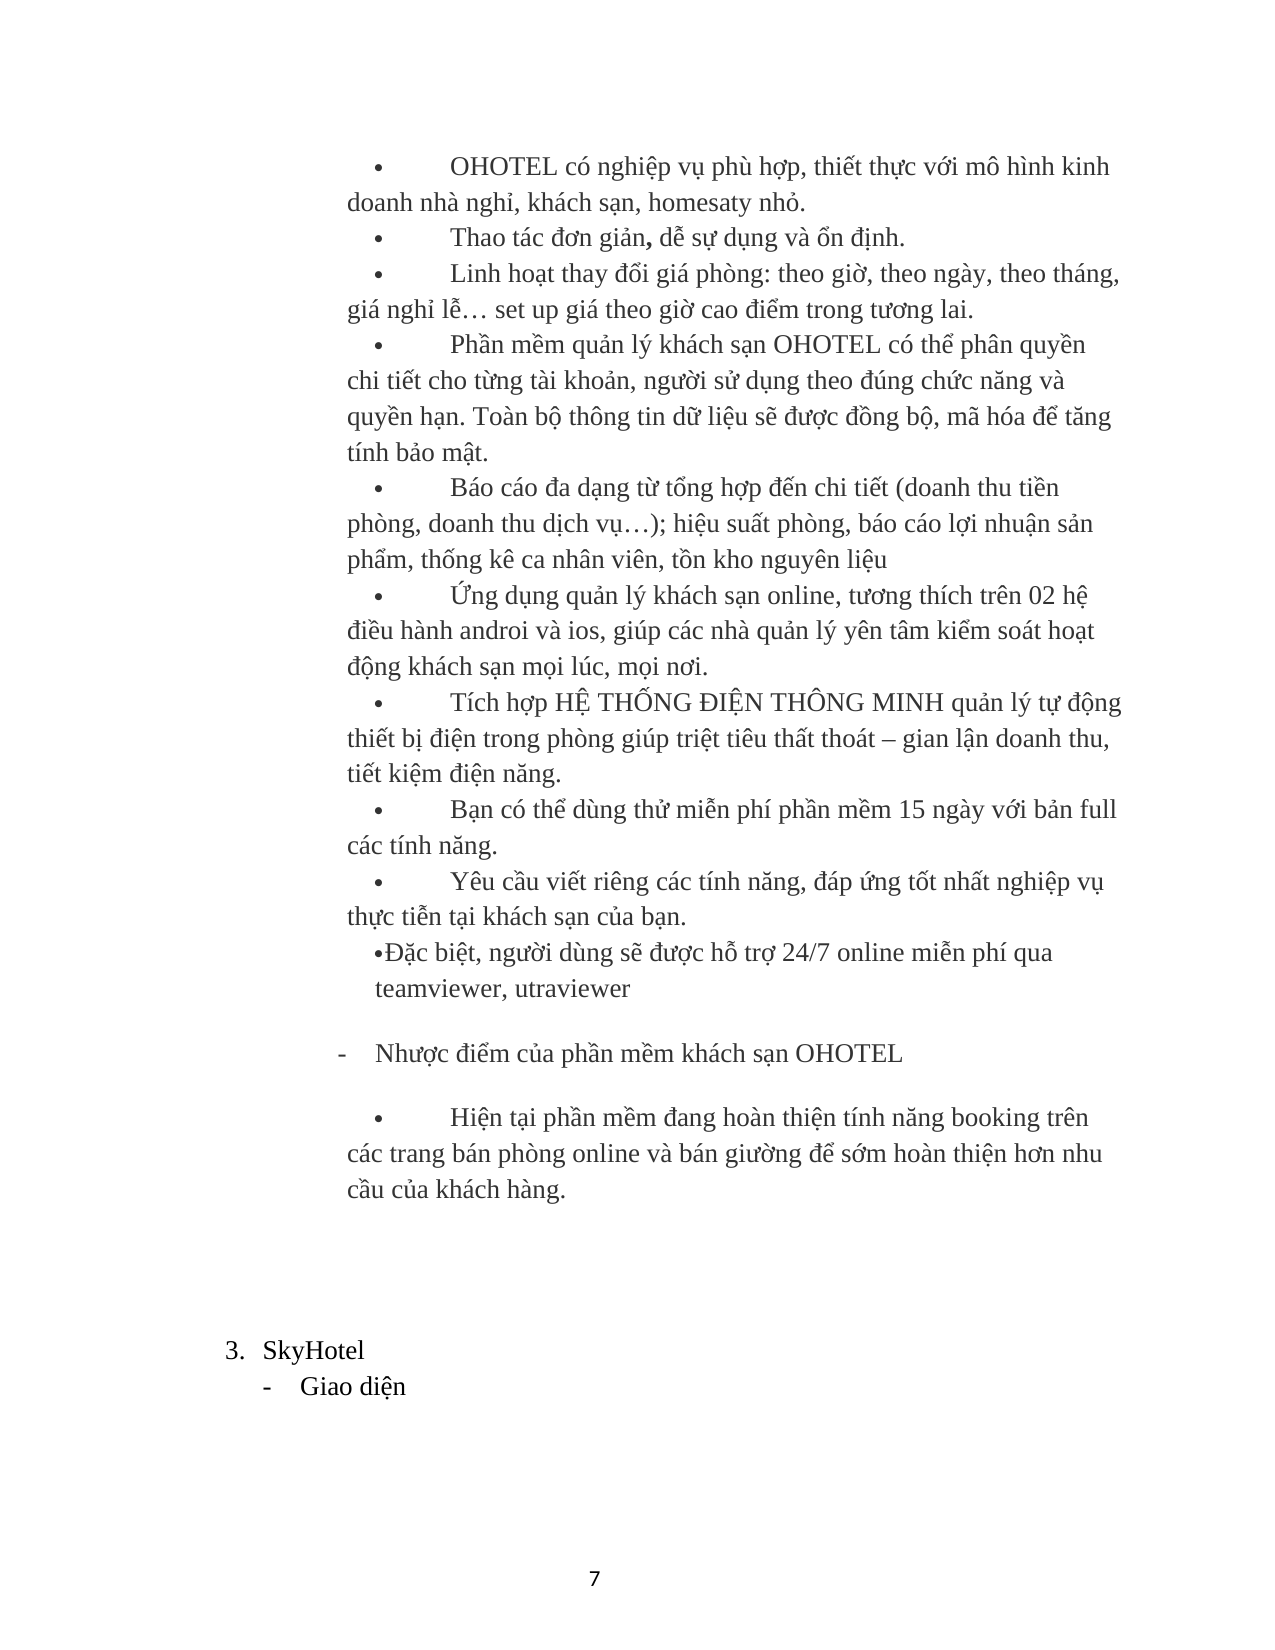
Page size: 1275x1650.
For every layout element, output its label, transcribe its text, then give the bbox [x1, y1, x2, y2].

list Phần mềm quản lý khách sạn OHOTEL có thể phân quyền chi tiết cho từng tài khoản, người sử dụng theo đúng chức năng và quyền hạn. Toàn bộ thông tin dữ liệu sẽ được đồng bộ, mã hóa để tăng tính bảo mật. [347, 329, 1125, 467]
list Ứng dụng quản lý khách sạn online, tương thích trên 02 hệ điều hành androi và ios, giúp các nhà quản lý yên tâm kiểm soát hoạt động khách sạn mọi lúc, mọi nơi. [347, 579, 1125, 681]
list Báo cáo đa dạng từ tổng hợp đến chi tiết (doanh thu tiền phòng, doanh thu dịch vụ…); hiệu suất phòng, báo cáo lợi nhuận sản phẩm, thống kê ca nhân viên, tồn kho nguyên liệu [347, 472, 1125, 574]
list SkyHotel [225, 1334, 1125, 1365]
list OHOTEL có nghiệp vụ phù hợp, thiết thực với mô hình kinh doanh nhà nghỉ, khách sạn, homesaty nhỏ. [347, 150, 1125, 217]
list Nhược điểm của phần mềm khách sạn OHOTEL [337, 1037, 1125, 1068]
list Đặc biệt, người dùng sẽ được hỗ trợ 24/7 online miễn phí qua teamviewer, utraviewer [375, 936, 1125, 1003]
list Hiện tại phần mềm đang hoàn thiện tính năng booking trên các trang bán phòng online và bán giường để sớm hoàn thiện hơn nhu cầu của khách hàng. [347, 1102, 1125, 1204]
list Thao tác đơn giản, dễ sự dụng và ổn định. [347, 221, 1125, 253]
list Tích hợp HỆ THỐNG ĐIỆN THÔNG MINH quản lý tự động thiết bị điện trong phòng giúp triệt tiêu thất thoát – gian lận doanh thu, tiết kiệm điện năng. [347, 686, 1125, 788]
list Giao diện [262, 1370, 1125, 1401]
list Bạn có thể dùng thử miễn phí phần mềm 15 ngày với bản full các tính năng. [347, 793, 1125, 860]
list Yêu cầu viết riêng các tính năng, đáp ứng tốt nhất nghiệp vụ thực tiễn tại khách sạn của bạn. [347, 864, 1125, 931]
list Linh hoạt thay đổi giá phòng: theo giờ, theo ngày, theo tháng, giá nghỉ lễ… set up giá theo giờ cao điểm trong tương lai. [347, 257, 1125, 324]
